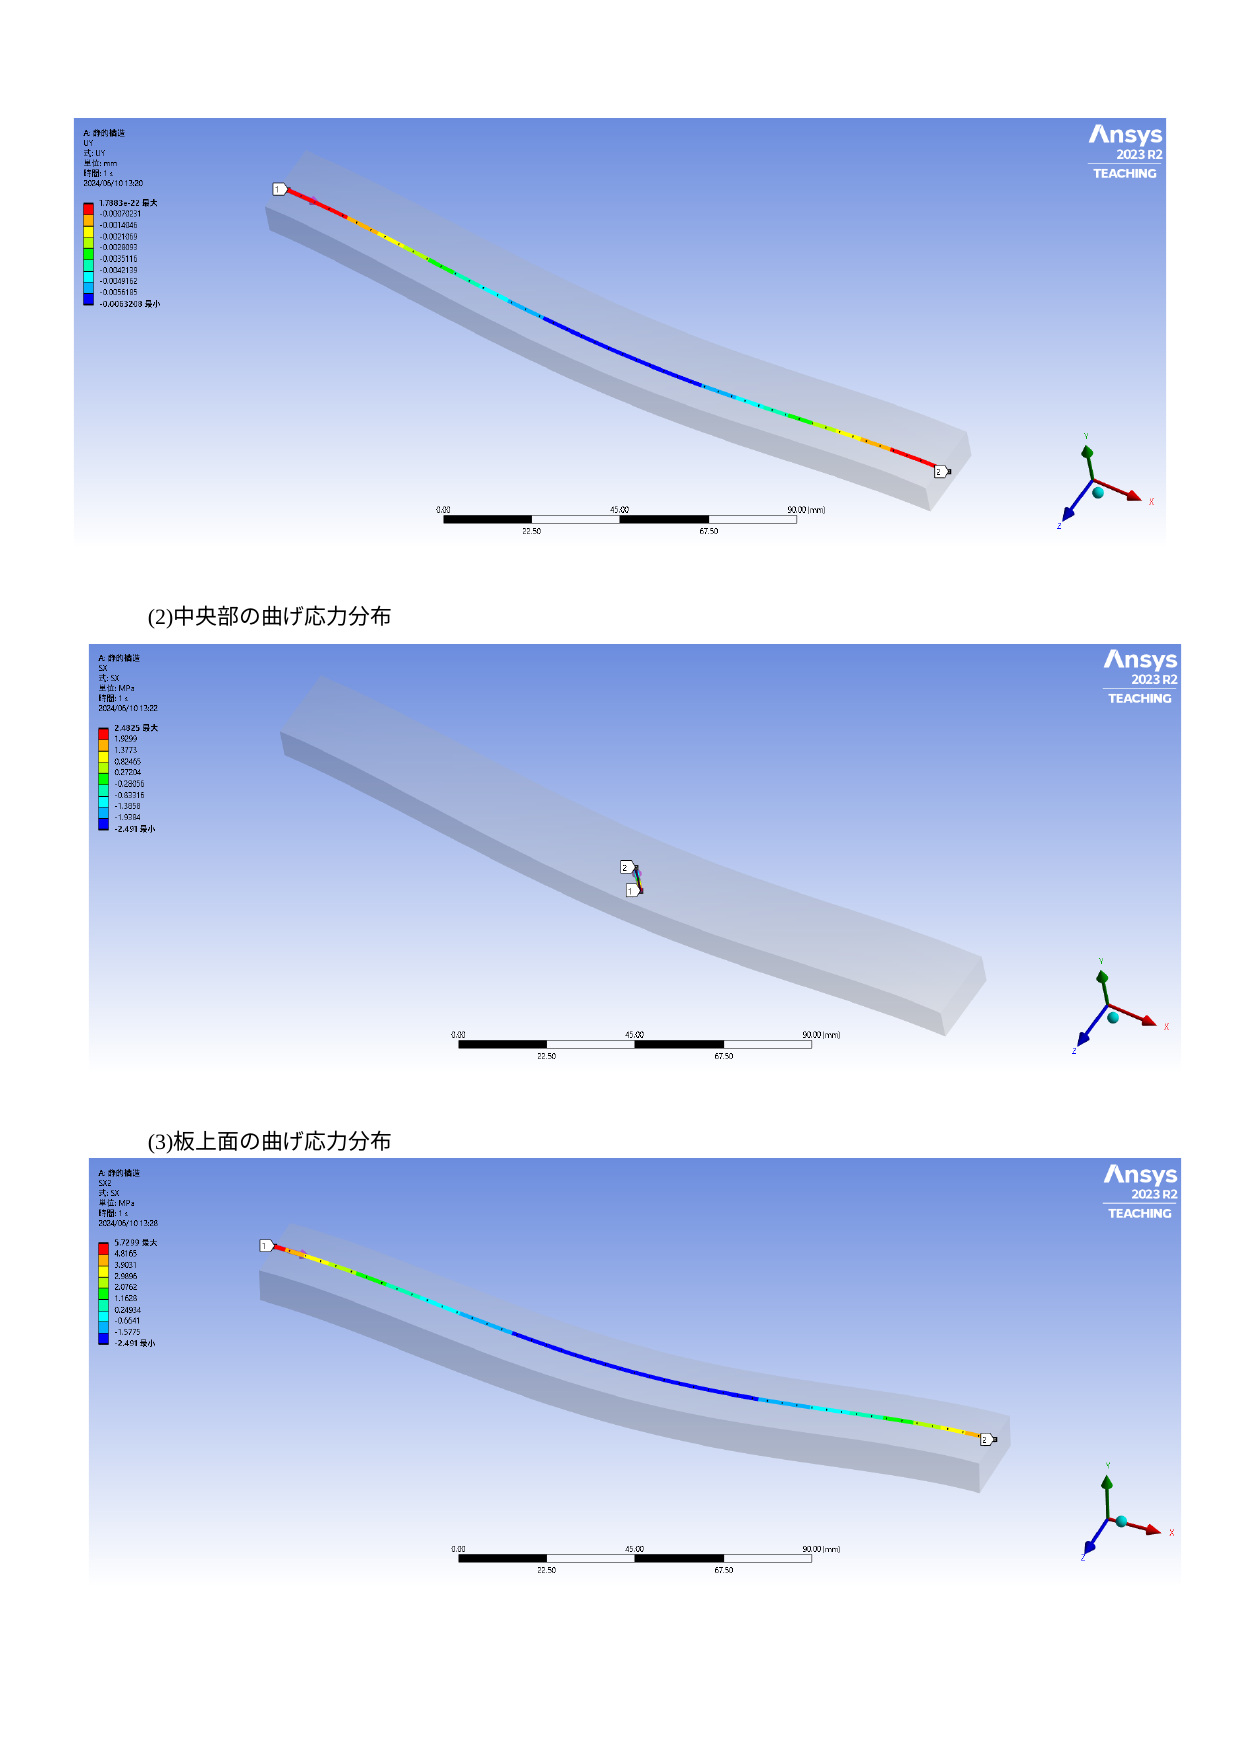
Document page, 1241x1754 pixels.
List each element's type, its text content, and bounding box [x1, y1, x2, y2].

text (2)中央部の曲げ応力分布 [148, 596, 1181, 633]
picture [88, 644, 1182, 1073]
picture [73, 118, 1167, 548]
picture [88, 1158, 1182, 1587]
text (3)板上面の曲げ応力分布 [148, 1121, 1181, 1158]
